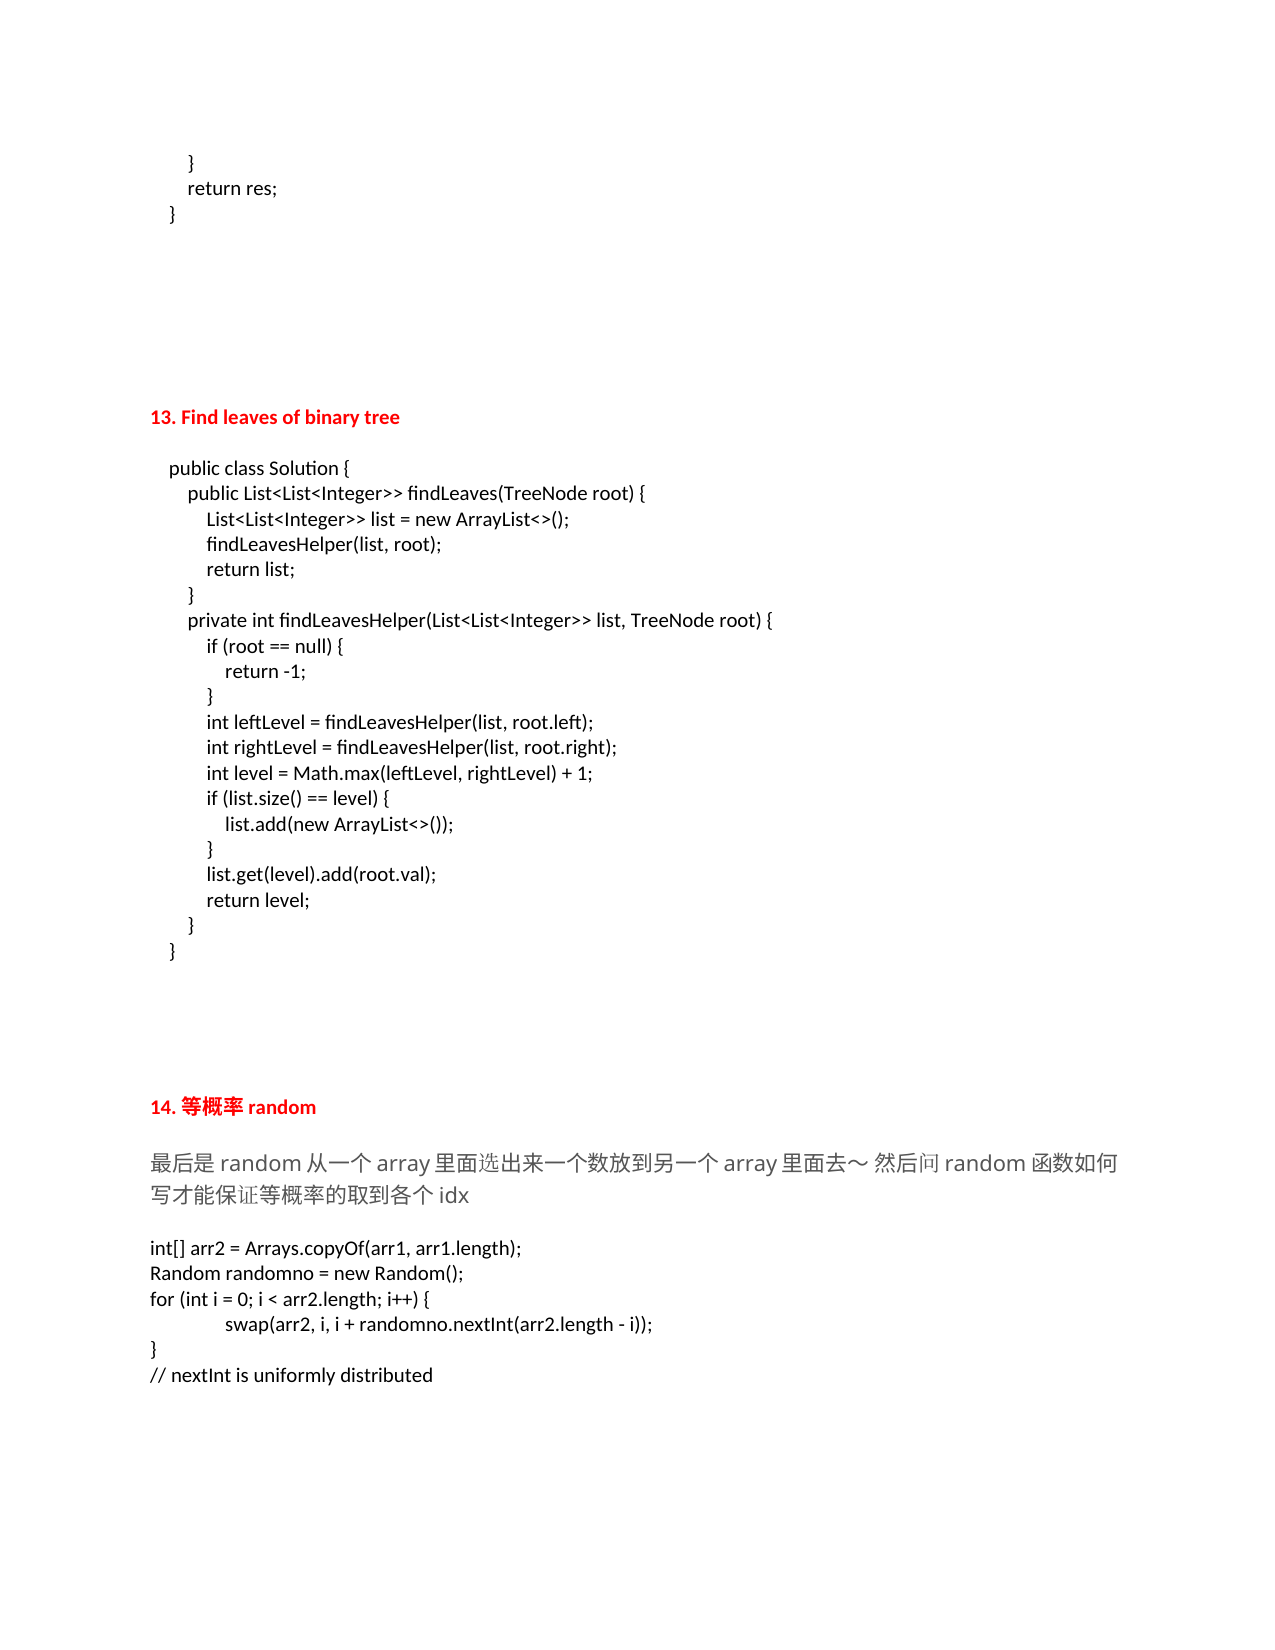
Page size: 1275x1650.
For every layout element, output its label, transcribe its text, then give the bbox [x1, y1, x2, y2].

text 14. 等概率random [150, 1090, 1125, 1121]
text } [150, 938, 1125, 963]
text } [150, 150, 1125, 175]
text int level = Math.max(leftLevel, rightLevel) + 1; [150, 760, 1125, 785]
text int rightLevel = findLeavesHelper(list, root.right); [150, 734, 1125, 760]
text findLeavesHelper(list, root); [150, 531, 1125, 557]
text return res; [150, 175, 1125, 201]
text return -1; [150, 658, 1125, 684]
text } [150, 836, 1125, 862]
text return list; [150, 557, 1125, 582]
text list.add(new ArrayList<>()); [150, 811, 1125, 836]
text private int findLeavesHelper(List<List<Integer>> list, TreeNode root) { [150, 607, 1125, 633]
text int leftLevel = findLeavesHelper(list, root.left); [150, 709, 1125, 734]
text 最后是random从一个array里面选出来一个数放到另一个array里面去～ 然后问random函数如何写才能保证等概率的取到各个idx [439, 1146, 1125, 1209]
text } [150, 684, 1125, 709]
text List<List<Integer>> list = new ArrayList<>(); [150, 506, 1125, 531]
text swap(arr2, i, i + randomno.nextInt(arr2.length - i)); [150, 1311, 1125, 1337]
text 13. Find leaves of binary tree [150, 404, 1125, 429]
text int[] arr2 = Arrays.copyOf(arr1, arr1.length); [150, 1235, 1125, 1260]
text } [150, 201, 1125, 226]
text for (int i = 0; i < arr2.length; i++) { [150, 1286, 1125, 1311]
text if (root == null) { [150, 633, 1125, 658]
text public class Solution { [150, 455, 1125, 480]
text // nextInt is uniformly distributed [150, 1362, 1125, 1387]
text } [150, 1337, 1125, 1362]
text list.get(level).add(root.val); [150, 862, 1125, 887]
text } [150, 582, 1125, 607]
text if (list.size() == level) { [150, 785, 1125, 811]
text return level; [150, 887, 1125, 912]
text Random randomno = new Random(); [150, 1260, 1125, 1286]
text public List<List<Integer>> findLeaves(TreeNode root) { [150, 480, 1125, 506]
text } [150, 912, 1125, 938]
